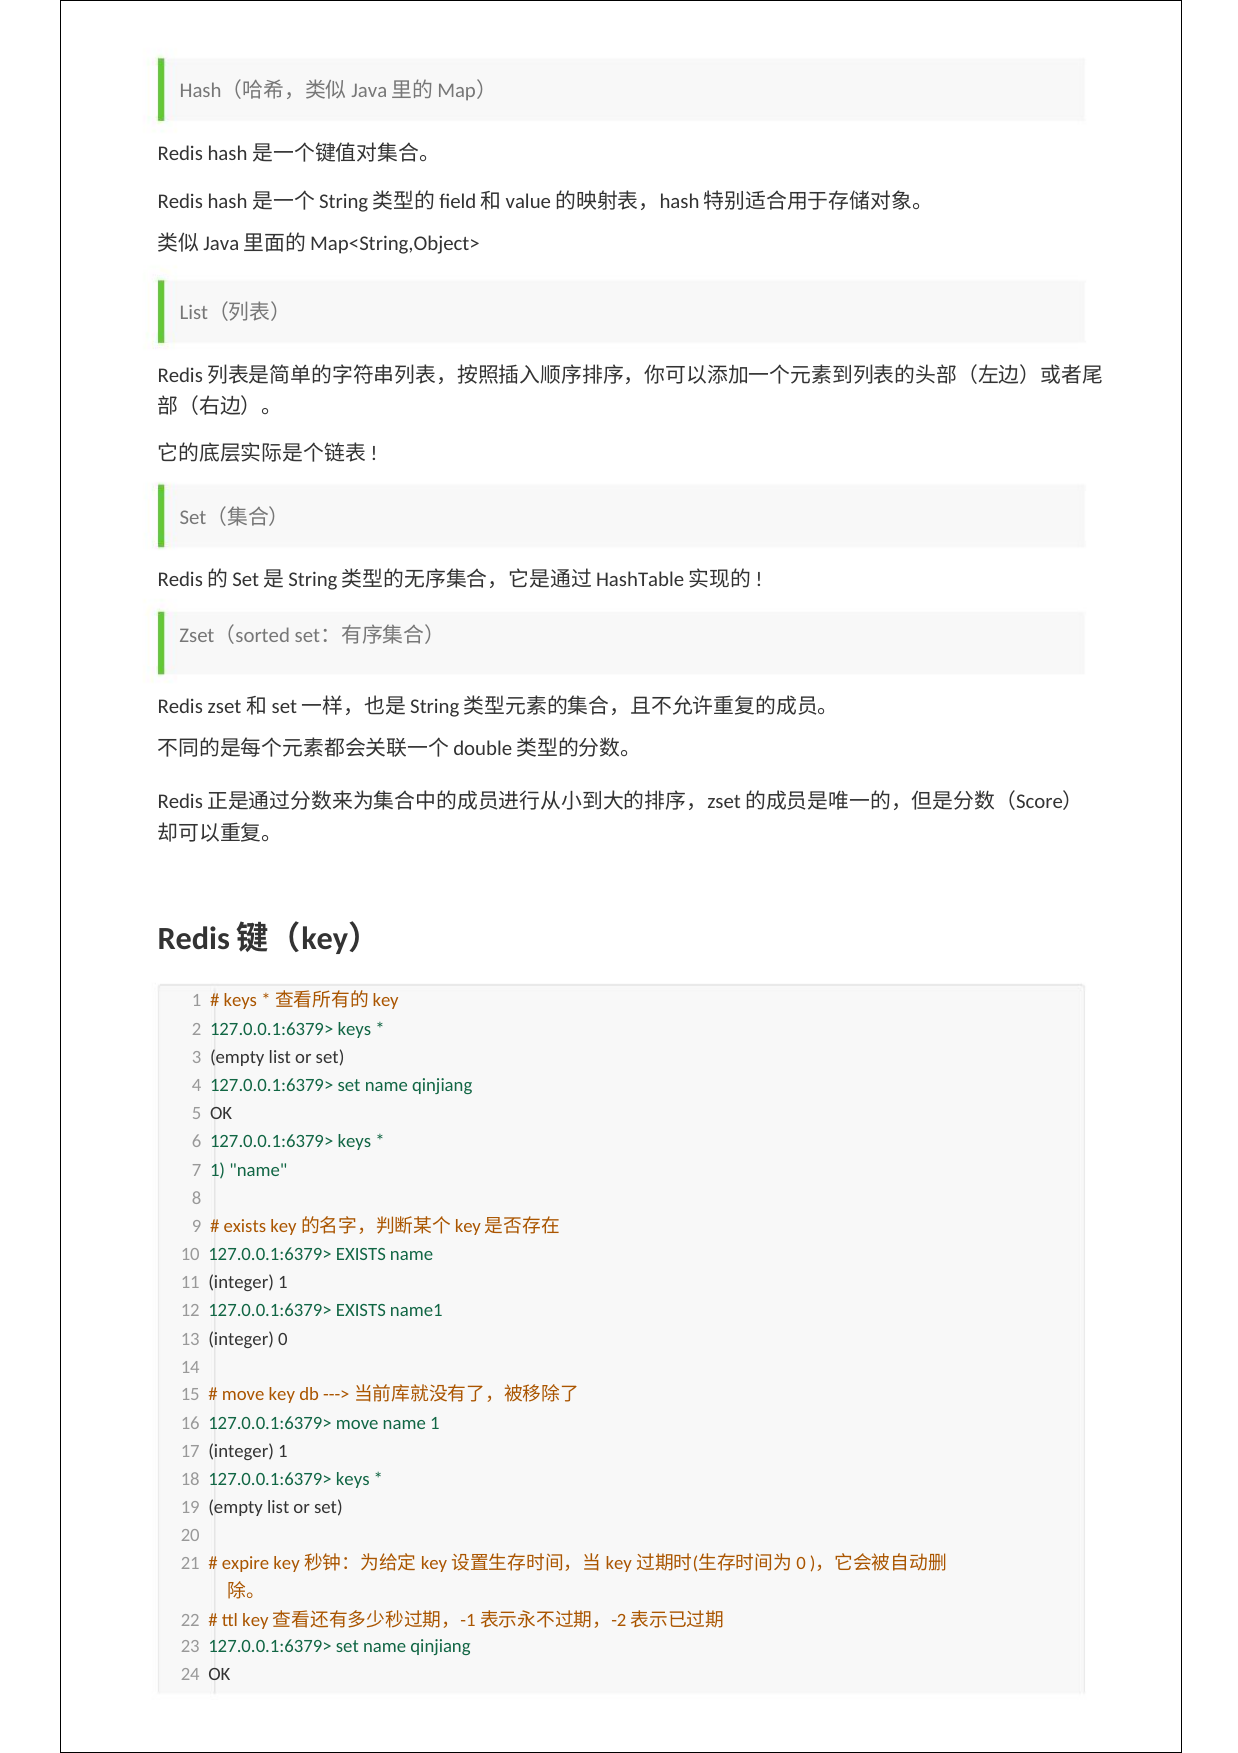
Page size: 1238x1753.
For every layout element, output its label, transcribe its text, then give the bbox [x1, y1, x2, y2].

list 19 (empty list or set) [181, 1498, 476, 1518]
list 16 127.0.0.1:6379> move name 1 [181, 1414, 577, 1433]
list 20 [181, 1527, 231, 1546]
list Set（集合） [179, 507, 322, 528]
list Redis的Set是String类型的无序集合，它是通过HashTable实现的 ! [157, 570, 837, 591]
list Redis hash 是一个String类型的ﬁeld和value的映射表，hash特别适合用于存储对象。 [157, 192, 1041, 213]
list Redis zset 和 set 一样，也是String类型元素的集合，且不允许重复的成员。 [157, 696, 941, 718]
list 15 # move key db ---> 当前库就没有了，被移除了 [181, 1386, 728, 1405]
list 18 127.0.0.1:6379> keys * [181, 1470, 513, 1489]
list 11 (integer) 1 [181, 1273, 377, 1292]
list 9 # exists key 的名字，判断某个key是否存在 [192, 1217, 688, 1236]
list 不同的是每个元素都会关联一个double类型的分数。 [157, 718, 941, 764]
list 13 (integer) 0 [181, 1330, 377, 1349]
list 12 127.0.0.1:6379> EXISTS name1 [181, 1302, 589, 1321]
list 3 (empty list or set) [192, 1048, 474, 1067]
list 8 [192, 1189, 231, 1208]
list Redis列表是简单的字符串列表，按照插入顺序排序，你可以添加一个元素到列表的头部（左边）或者尾 [157, 365, 1221, 386]
list Hash（哈希，类似 Java里的Map） [179, 81, 544, 102]
list 10 127.0.0.1:6379> EXISTS name [181, 1245, 577, 1264]
list 2 127.0.0.1:6379> keys * [192, 1020, 512, 1039]
list 22 # ttl key 查看还有多少秒过期，-1 表示永不过期，-2 表示已过期 [181, 1611, 900, 1630]
list 24 OK [181, 1658, 900, 1686]
list 却可以重复。 [157, 823, 311, 844]
list Zset（sorted set：有序集合） [179, 591, 837, 655]
list 7 1) "name" [192, 1161, 355, 1180]
list 部（右边）。 [157, 396, 311, 417]
list 23 127.0.0.1:6379> set name qinjiang [181, 1630, 900, 1658]
list 类似Java里面的Map<String,Object> [157, 213, 1041, 259]
list 1 # keys * 查看所有的key [192, 992, 490, 1011]
list 21 # expire key 秒钟：为给定 key 设置生存时间，当 key 过期时(生存时间为 0 )，它会被自动删 [181, 1554, 1199, 1573]
list 17 (integer) 1 [181, 1442, 377, 1461]
list 4 127.0.0.1:6379> set name qinjiang [192, 1076, 651, 1096]
list 14 [181, 1358, 231, 1377]
list 它的底层实际是个链表 ! [157, 443, 403, 464]
picture [61, 1, 1181, 1752]
list Redis键（key） [157, 922, 447, 956]
list Redis hash 是一个键值对集合。 [157, 143, 492, 164]
list 6 127.0.0.1:6379> keys * [192, 1133, 512, 1152]
list 5 OK [192, 1104, 278, 1124]
list List（列表） [179, 302, 324, 324]
list 除。 [228, 1583, 292, 1601]
list Redis正是通过分数来为集合中的成员进行从小到大的排序，zset的成员是唯一的，但是分数（Score） [157, 792, 1208, 813]
